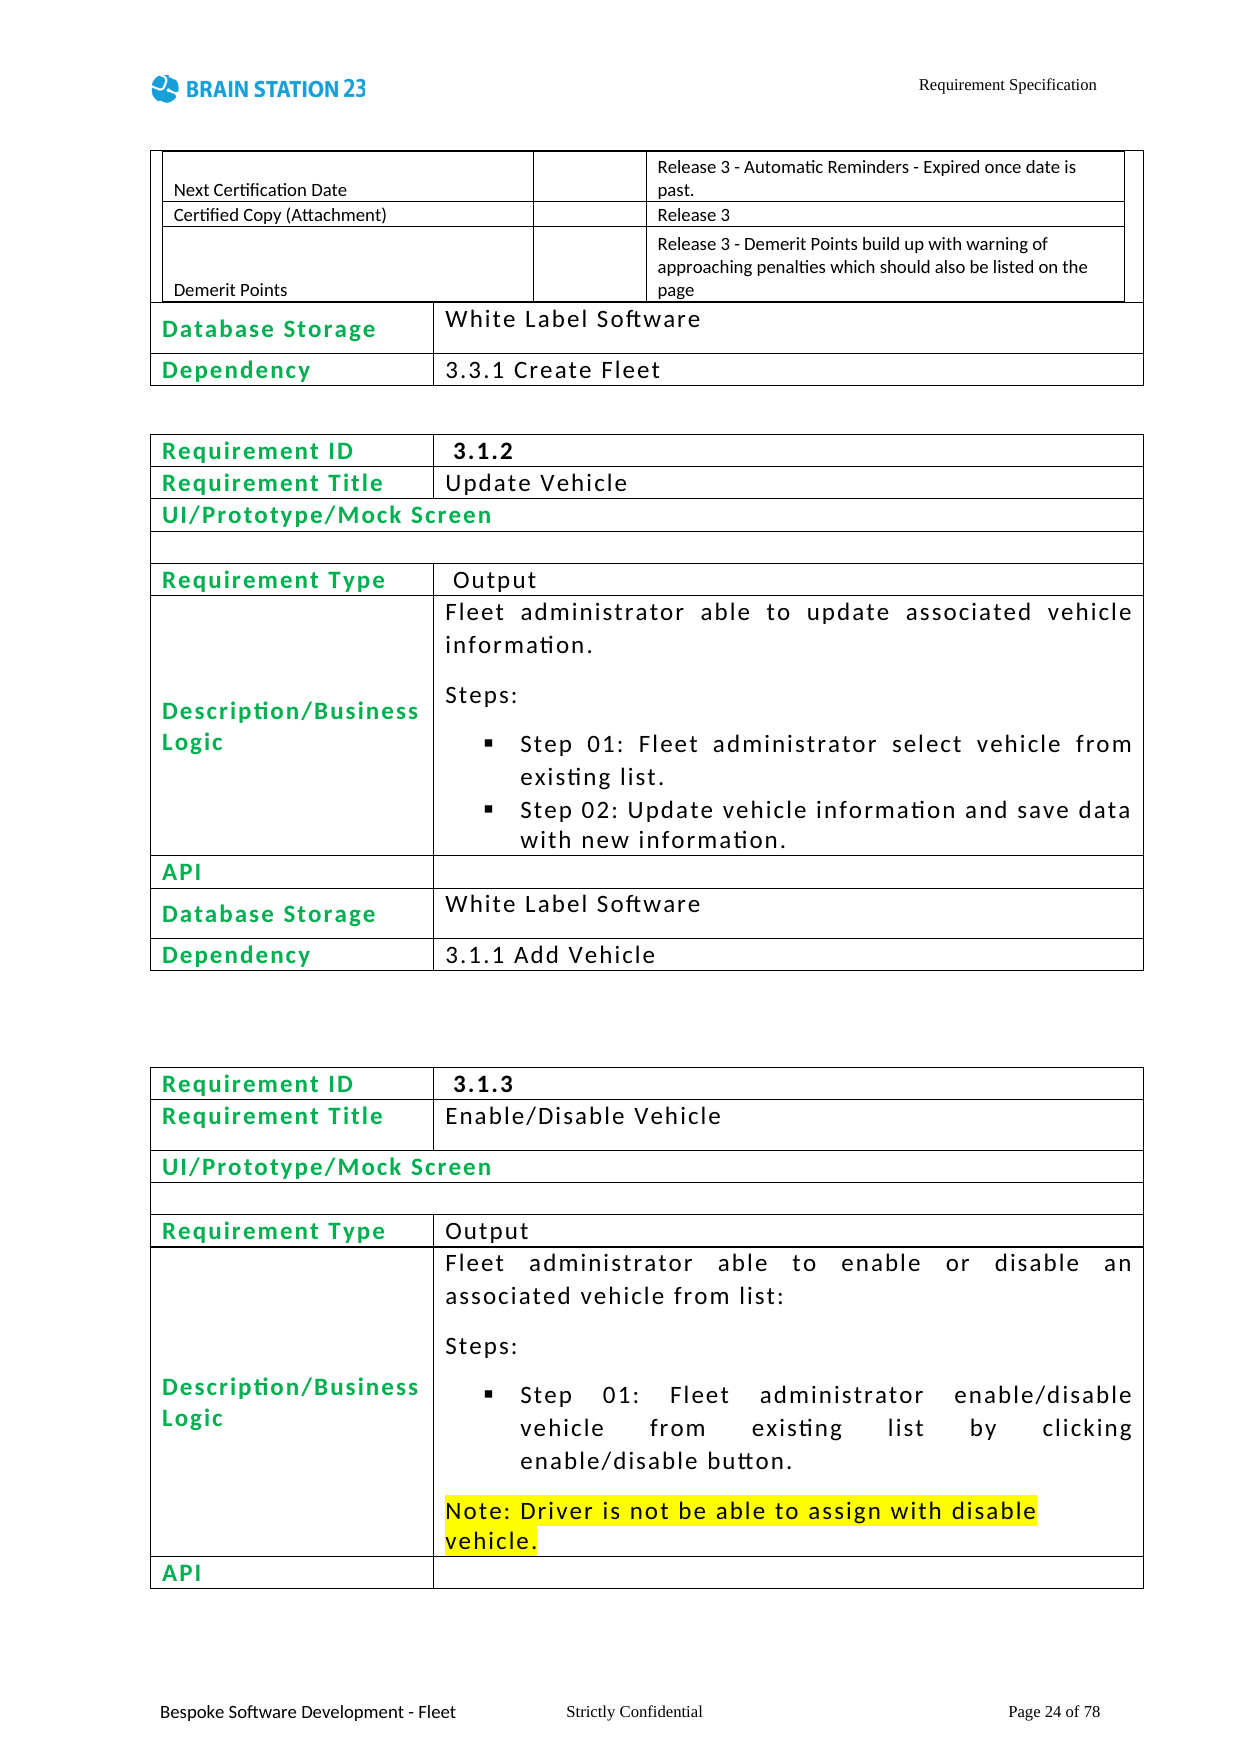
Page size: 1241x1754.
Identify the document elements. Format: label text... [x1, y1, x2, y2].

table_cell Output [434, 564, 1143, 595]
table_cell Update Vehicle [434, 467, 1143, 498]
table_cell Dependency [151, 354, 433, 385]
table_cell [534, 202, 646, 226]
table_cell [1125, 151, 1143, 302]
table_cell Fleet administrator able to update associated vehicle information. Steps: Step 01: Fleet administrator select vehicle from existing list. Step 02: Update vehicle information and save data with new information. [434, 596, 1143, 855]
table_header Requirement ID [151, 435, 433, 466]
table_cell [534, 227, 646, 301]
table_cell [647, 227, 1124, 301]
table_cell Requirement Title [151, 467, 433, 498]
table_cell API [151, 1557, 433, 1588]
table_cell Requirement Title [151, 1100, 433, 1149]
table_cell White Label Software [434, 303, 1143, 353]
table_cell Database Storage [151, 303, 433, 353]
table_cell [151, 1183, 1143, 1214]
table_cell [434, 1557, 1143, 1588]
table_cell Requirement Type [151, 1215, 433, 1246]
table_cell [163, 227, 533, 301]
table_cell [534, 152, 646, 201]
table_cell [647, 152, 1124, 201]
table_header Requirement ID [151, 1068, 433, 1099]
table_cell Description/Business Logic [151, 1248, 433, 1556]
table_cell [647, 202, 1124, 226]
table_cell Fleet administrator able to enable or disable an associated vehicle from list: Steps: Step 01: Fleet administrator enable/disable vehicle from existing list by clicking enable/disable button. Note: Driver is not be able to assign with disable vehicle. [434, 1248, 1143, 1556]
table_cell [163, 152, 533, 201]
picture [151, 75, 366, 103]
table_cell 3.1.1 Add Vehicle [434, 939, 1143, 970]
table_cell Database Storage [151, 889, 433, 938]
table_cell Enable/Disable Vehicle [434, 1100, 1143, 1149]
table_cell [163, 202, 533, 226]
table_header 3.1.3 [434, 1068, 1143, 1099]
table_cell [434, 856, 1143, 887]
table_header 3.1.2 [434, 435, 1143, 466]
table_cell UI/Prototype/Mock Screen [151, 1151, 1143, 1182]
table_cell Dependency [151, 939, 433, 970]
table_cell 3.3.1 Create Fleet [434, 354, 1143, 385]
table_cell Description/Business Logic [151, 596, 433, 855]
table_cell White Label Software [434, 889, 1143, 938]
table_cell Requirement Type [151, 564, 433, 595]
table_cell Output [434, 1215, 1143, 1246]
table_cell UI/Prototype/Mock Screen [151, 499, 1143, 531]
table_cell [151, 151, 162, 302]
table_cell [151, 532, 1143, 563]
table_cell API [151, 856, 433, 887]
